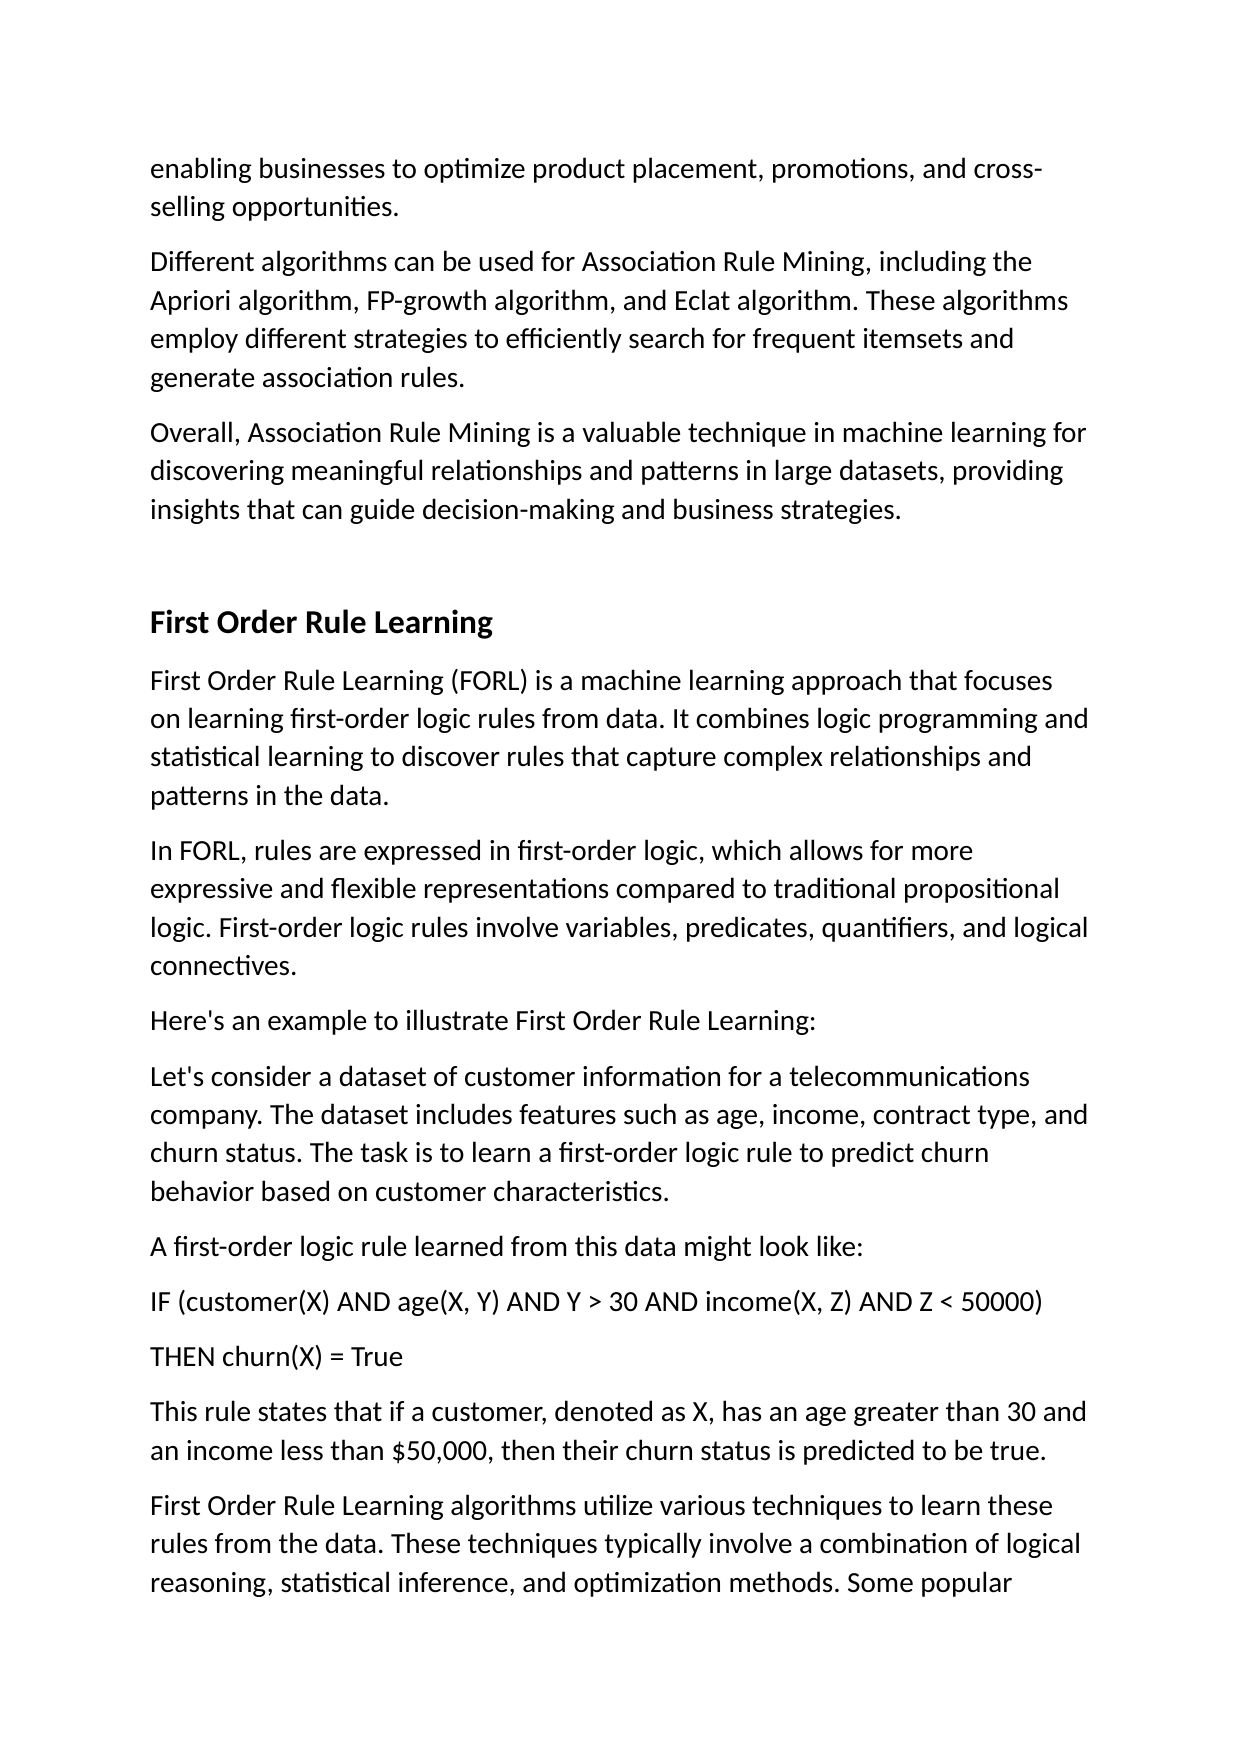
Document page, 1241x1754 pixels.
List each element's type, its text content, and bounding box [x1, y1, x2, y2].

text In FORL, rules are expressed in first-order logic, which allows for more expressive and flexible representations compared to traditional propositional logic. First-order logic rules involve variables, predicates, quantifiers, and logical connectives. [150, 832, 1090, 983]
text THEN churn(X) = True [150, 1338, 1090, 1374]
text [150, 150, 1090, 224]
text A first-order logic rule learned from this data might look like: [150, 1228, 1090, 1264]
text Here's an example to illustrate First Order Rule Learning: [150, 1002, 1090, 1038]
text This rule states that if a customer, denoted as X, has an age greater than 30 and an income less than $50,000, then their churn status is predicted to be true. [150, 1393, 1090, 1467]
text Different algorithms can be used for Association Rule Mining, including the Apriori algorithm, FP-growth algorithm, and Eclat algorithm. These algorithms employ different strategies to efficiently search for frequent itemsets and generate association rules. [150, 243, 1090, 394]
text Let's consider a dataset of customer information for a telecommunications company. The dataset includes features such as age, income, contract type, and churn status. The task is to learn a first-order logic rule to predict churn behavior based on customer characteristics. [150, 1058, 1090, 1208]
text First Order Rule Learning [150, 601, 1090, 642]
text IF (customer(X) AND age(X, Y) AND Y > 30 AND income(X, Z) AND Z < 50000) [150, 1283, 1090, 1319]
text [150, 1487, 1090, 1599]
text Overall, Association Rule Mining is a valuable technique in machine learning for discovering meaningful relationships and patterns in large datasets, providing insights that can guide decision-making and business strategies. [150, 414, 1090, 526]
text First Order Rule Learning (FORL) is a machine learning approach that focuses on learning first-order logic rules from data. It combines logic programming and statistical learning to discover rules that capture complex relationships and patterns in the data. [150, 662, 1090, 813]
